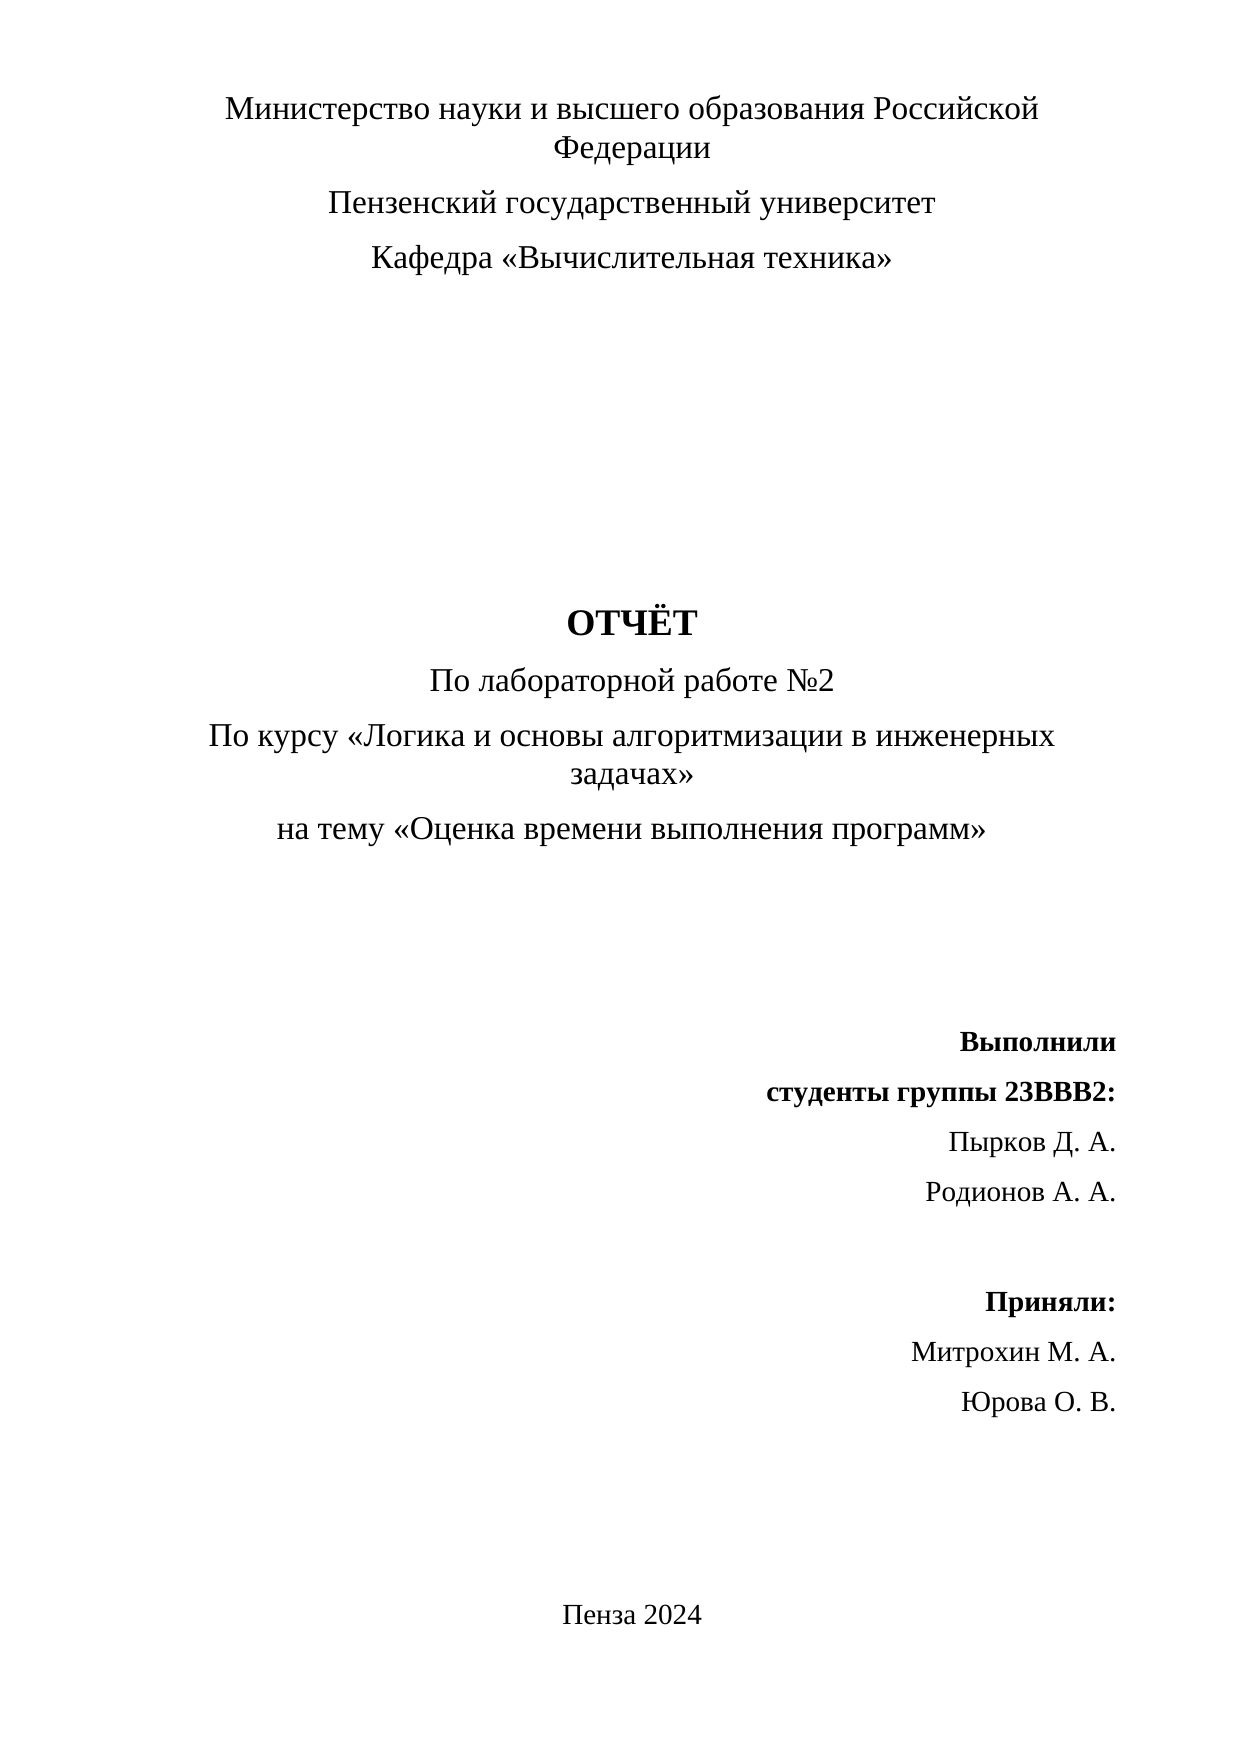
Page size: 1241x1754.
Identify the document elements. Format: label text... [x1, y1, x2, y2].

text студенты группы 23ВВВ2: [148, 1074, 1116, 1107]
text Юрова О. В. [148, 1384, 1116, 1418]
text ОТЧЁТ [148, 600, 1116, 643]
text Выполнили [148, 1024, 1116, 1057]
text По лабораторной работе №2 [148, 660, 1116, 698]
text Родионов А. А. [737, 1174, 1116, 1208]
text Приняли: [148, 1284, 1116, 1317]
text Пенза 2024 [148, 1597, 1116, 1631]
text Министерство науки и высшего образования Российской Федерации [148, 89, 1116, 165]
text Кафедра «Вычислительная техника» [148, 237, 1116, 275]
text По курсу «Логика и основы алгоритмизации в инженерных задачах» [148, 715, 1116, 792]
text Митрохин М. А. [148, 1334, 1116, 1368]
text Пырков Д. А. [148, 1124, 1116, 1158]
text на тему «Оценка времени выполнения программ» [148, 808, 1116, 847]
text Пензенский государственный университет [148, 182, 1116, 220]
